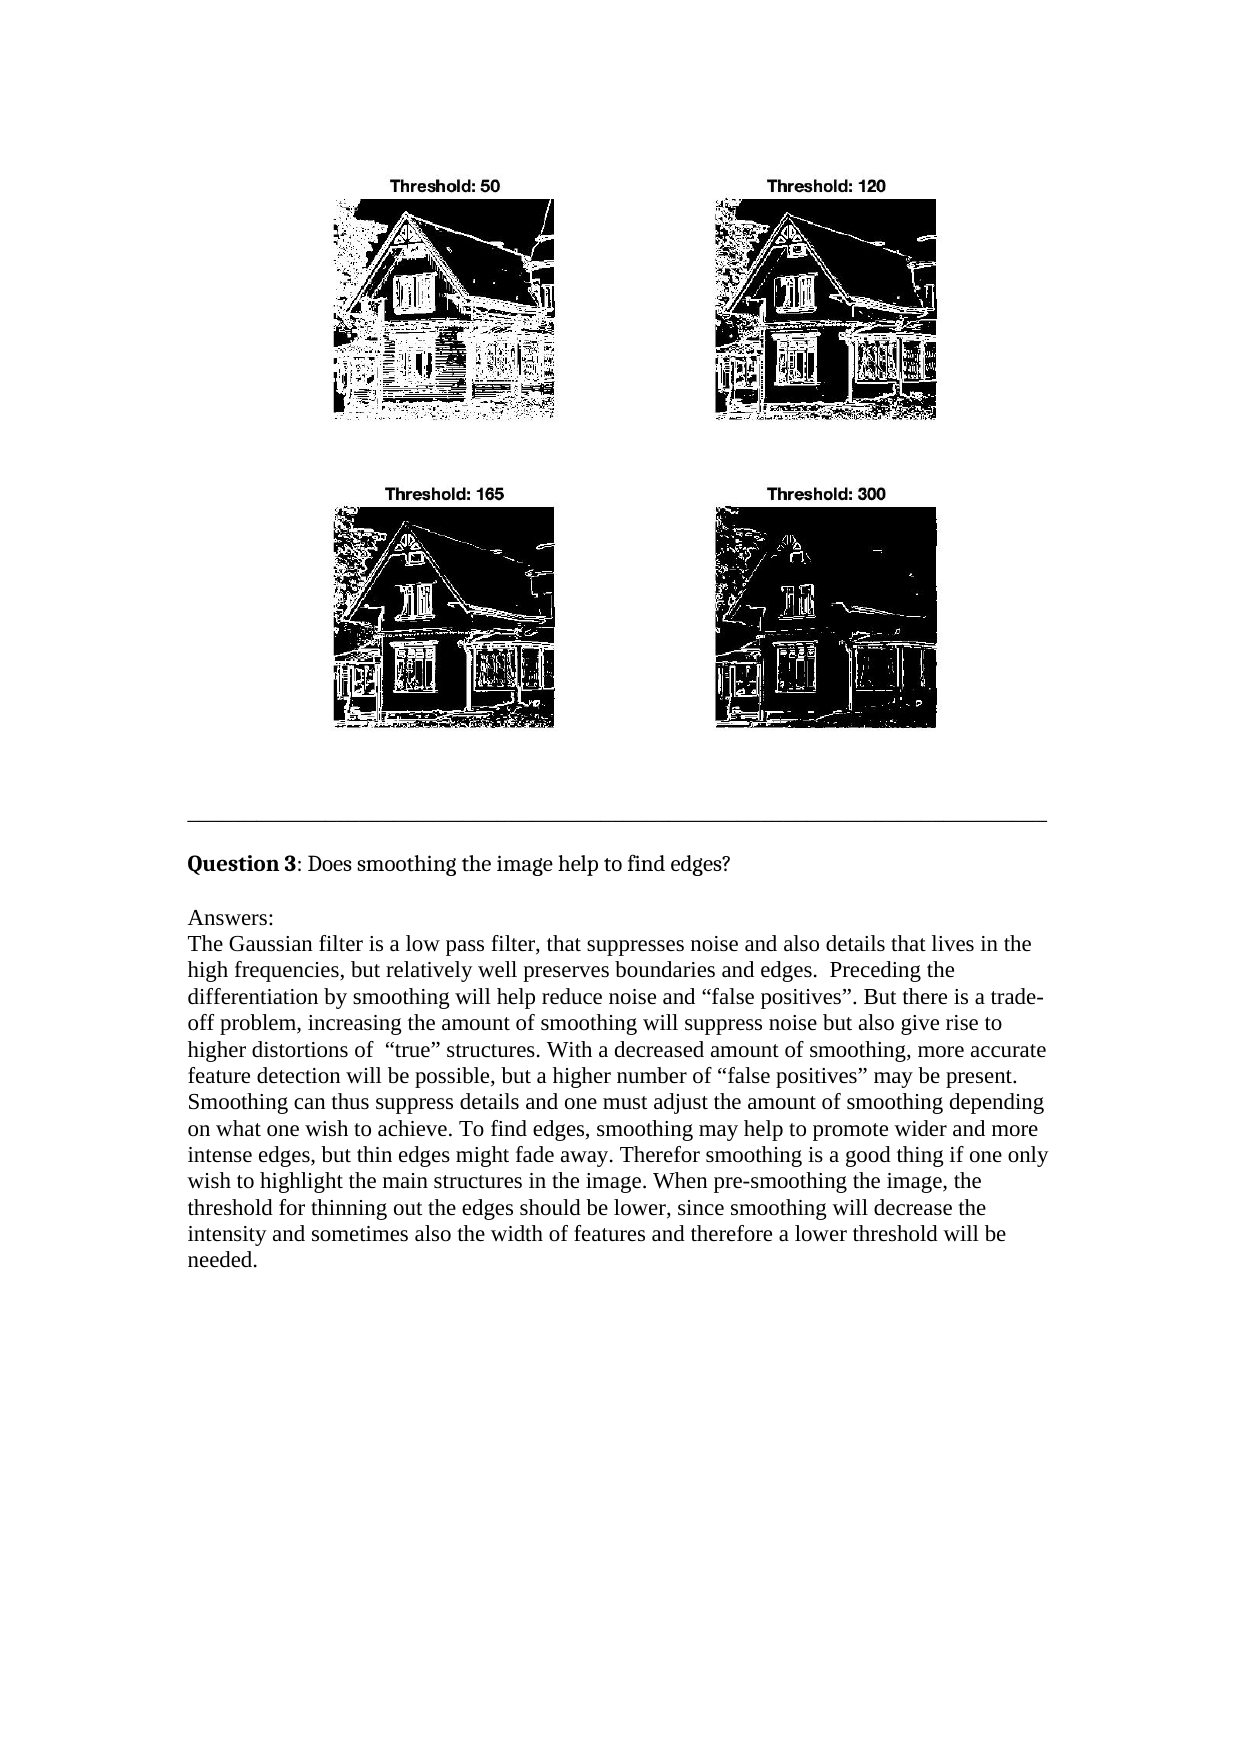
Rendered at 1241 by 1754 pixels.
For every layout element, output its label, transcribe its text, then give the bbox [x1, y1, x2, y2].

text The Gaussian filter is a low pass filter, that suppresses noise and also details that lives in the high frequencies, but relatively well preserves boundaries and edges. Preceding the differentiation by smoothing will help reduce noise and “false positives”. But there is a trade-off problem, increasing the amount of smoothing will suppress noise but also give rise to higher distortions of “true” structures. With a decreased amount of smoothing, more accurate feature detection will be possible, but a higher number of “false positives” may be present. Smoothing can thus suppress details and one must adjust the amount of smoothing depending on what one wish to achieve. To find edges, smoothing may help to promote wider and more intense edges, but thin edges might fade away. Therefor smoothing is a good thing if one only wish to highlight the main structures in the image. When pre-smoothing the image, the threshold for thinning out the edges should be lower, since smoothing will decrease the intensity and sometimes also the width of features and therefore a lower threshold will be needed. [187, 930, 1053, 1273]
text Question 3: Does smoothing the image help to find edges? [187, 851, 1053, 877]
picture [187, 150, 1053, 799]
text ___________________________________________________________________________ [187, 799, 1053, 825]
text Answers: [187, 904, 1053, 930]
